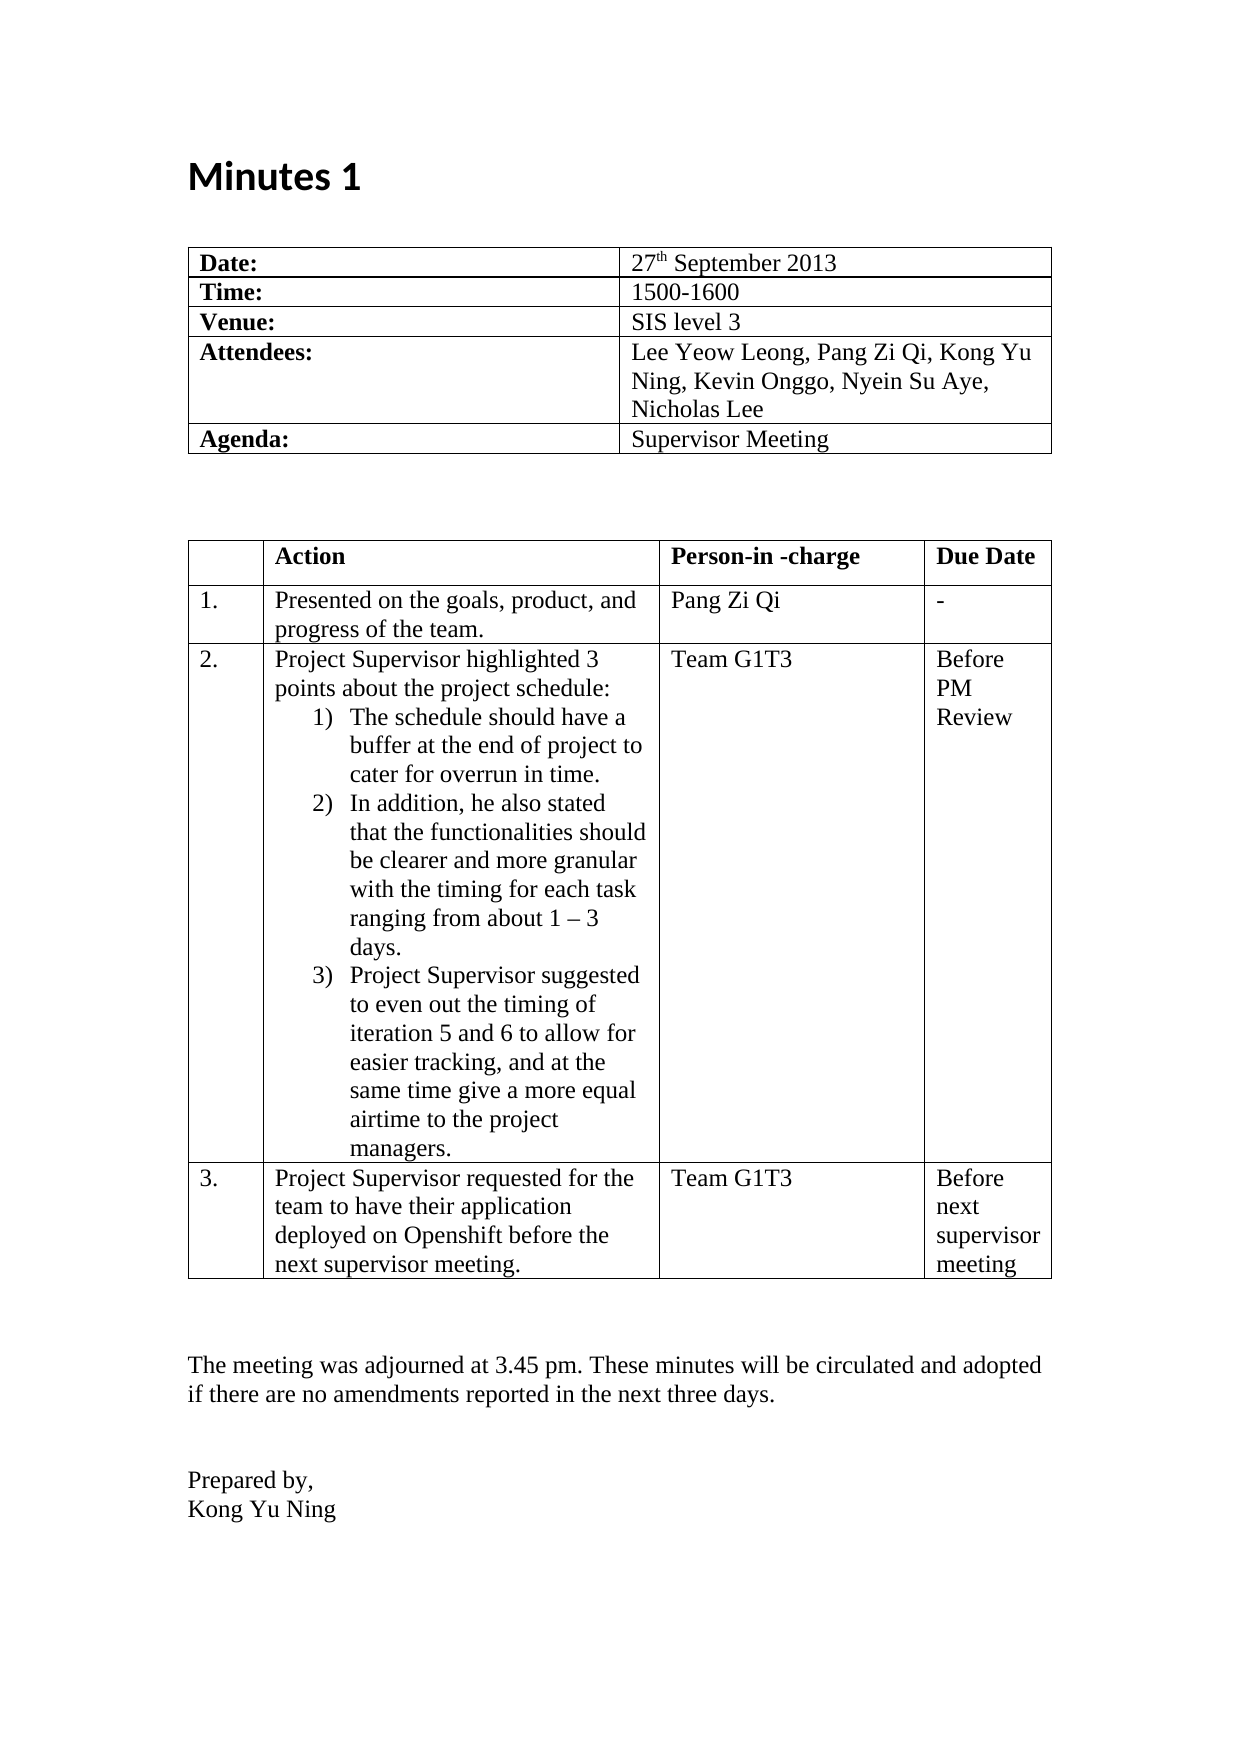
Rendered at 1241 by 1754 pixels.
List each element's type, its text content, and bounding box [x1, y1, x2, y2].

table_header Due Date [925, 541, 1051, 584]
table_cell 1500-1600 [620, 278, 1051, 306]
table_cell Attendees: [189, 337, 619, 423]
table_cell Project Supervisor requested for the team to have their application deployed on Openshift before the next supervisor meeting. [264, 1163, 659, 1278]
table_cell Before PM Review [925, 644, 1051, 1162]
text Prepared by, [187, 1466, 1053, 1494]
table_header Date: [189, 248, 619, 276]
table_header Person-in -charge [660, 541, 924, 584]
table_cell Venue: [189, 307, 619, 336]
text Kong Yu Ning [187, 1494, 1053, 1523]
table_cell Presented on the goals, product, and progress of the team. [264, 586, 659, 643]
table_cell Team G1T3 [660, 644, 924, 1162]
table_cell SIS level 3 [620, 307, 1051, 336]
text The meeting was adjourned at 3.45 pm. These minutes will be circulated and adopted if there are no amendments reported in the next three days. [187, 1351, 1053, 1408]
table_cell Before next supervisor meeting [925, 1163, 1051, 1278]
table_cell - [925, 586, 1051, 643]
table_cell Agenda: [189, 424, 619, 453]
table_cell 2. [189, 644, 263, 1162]
table_cell Project Supervisor highlighted 3 points about the project schedule: The schedule should have a buffer at the end of project to cater for overrun in time. In addition, he also stated that the functionalities should be clearer and more granular with the timing for each task ranging from about 1 – 3 days. Project Supervisor suggested to even out the timing of iteration 5 and 6 to allow for easier tracking, and at the same time give a more equal airtime to the project managers. [264, 644, 659, 1162]
table_cell Team G1T3 [660, 1163, 924, 1278]
table_header Action [264, 541, 659, 584]
table_cell 3. [189, 1163, 263, 1278]
table_header [189, 541, 263, 584]
table_header 27th September 2013 [620, 248, 1051, 276]
table_cell Lee Yeow Leong, Pang Zi Qi, Kong Yu Ning, Kevin Onggo, Nyein Su Aye, Nicholas Lee [620, 337, 1051, 423]
table_cell Time: [189, 278, 619, 306]
table_cell Pang Zi Qi [660, 586, 924, 643]
table_cell Supervisor Meeting [620, 424, 1051, 453]
text Minutes 1 [187, 150, 1053, 201]
table_cell 1. [189, 586, 263, 643]
